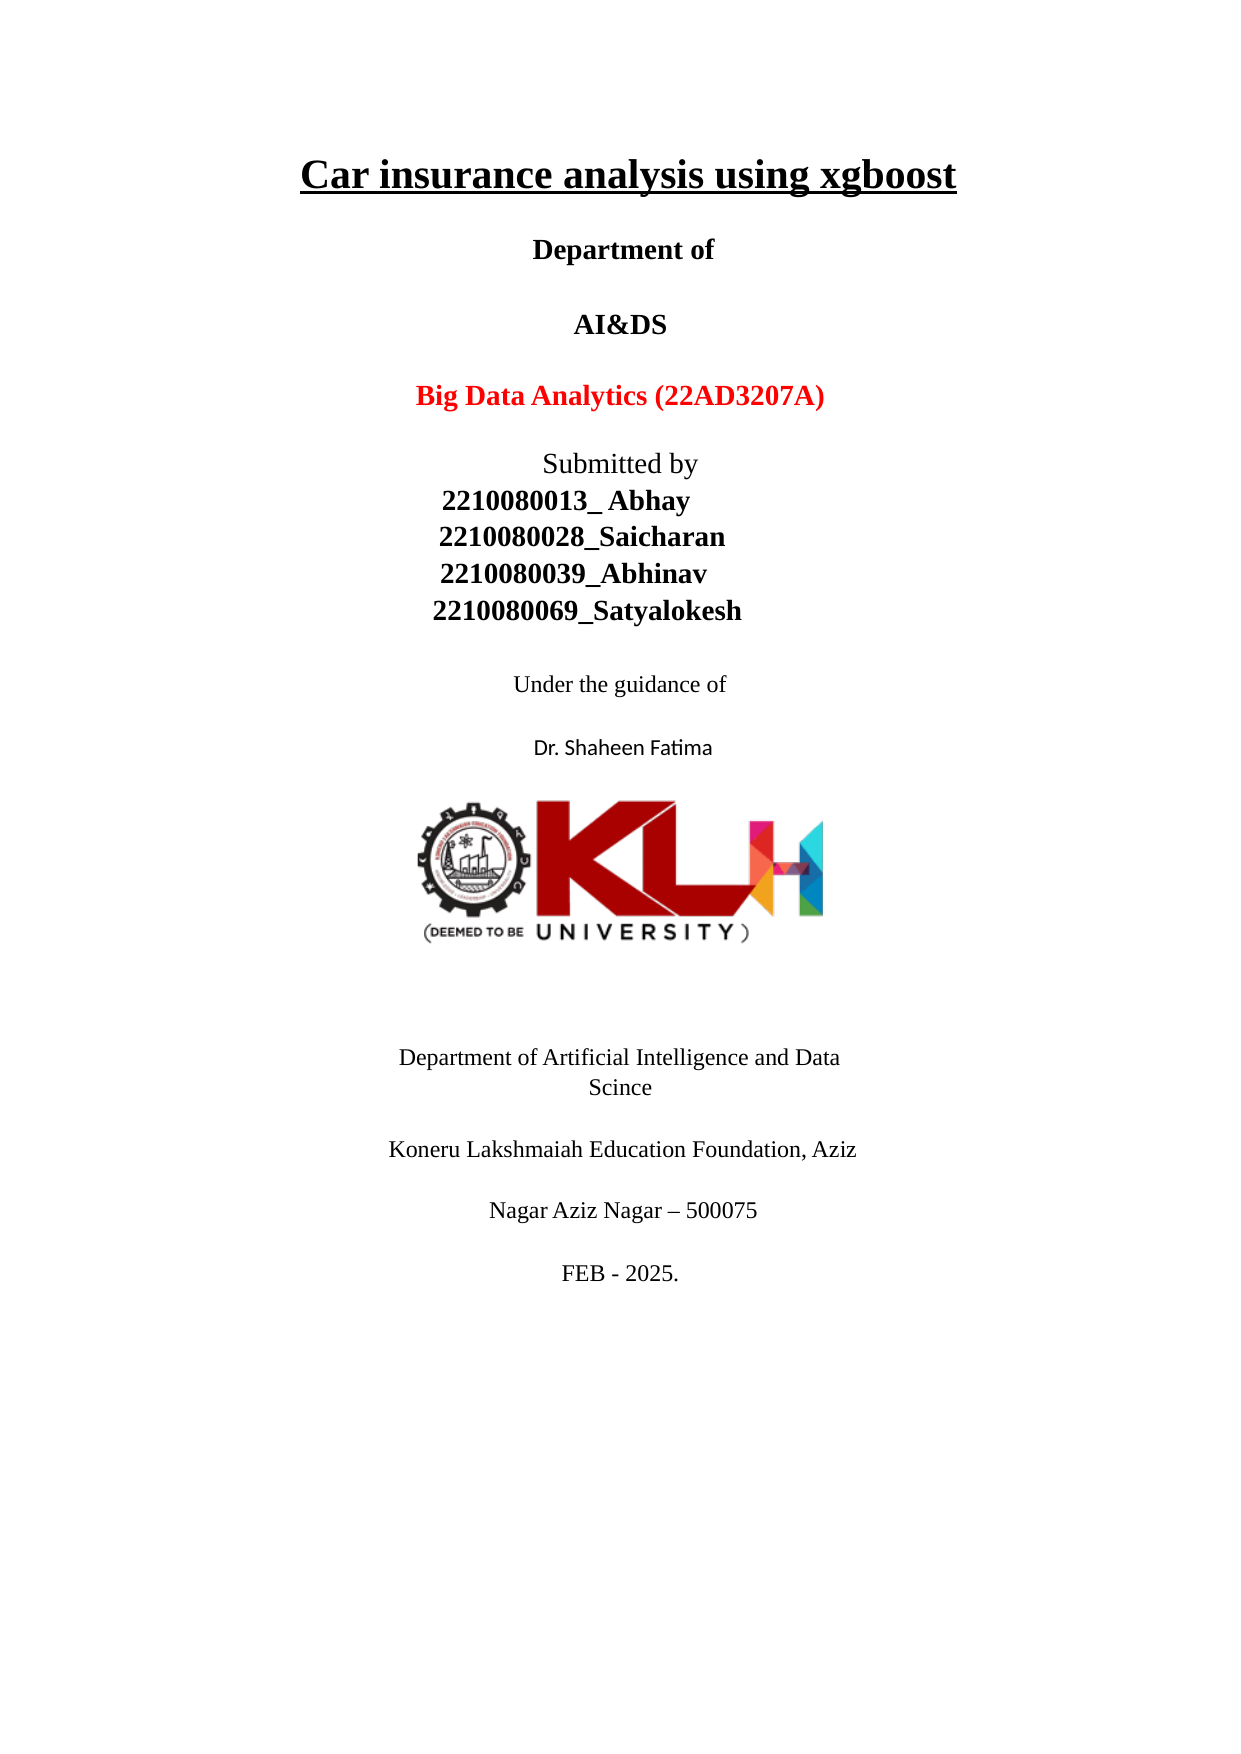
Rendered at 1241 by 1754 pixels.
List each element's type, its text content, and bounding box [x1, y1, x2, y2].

text Car insurance analysis using xgboost [225, 150, 1090, 198]
text Under the guidance of [385, 670, 854, 698]
text FEB - 2025. [385, 1259, 855, 1286]
text 2210080069_Satyalokesh [418, 593, 747, 626]
text Big Data Analytics (22AD3207A) [150, 378, 1090, 411]
text Department of AI&DS [493, 232, 746, 342]
picture [409, 794, 837, 951]
text 2210080039_Abhinav [418, 556, 747, 590]
text 2210080013_ Abhay 2210080028_Saicharan [150, 483, 747, 553]
text Submitted by [150, 446, 1090, 480]
text Dr. Shaheen Fatima [156, 733, 1090, 761]
text Department of Artificial Intelligence and Data Scince [385, 1043, 854, 1101]
text Koneru Lakshmaiah Education Foundation, Aziz Nagar Aziz Nagar – 500075 [385, 1135, 860, 1224]
